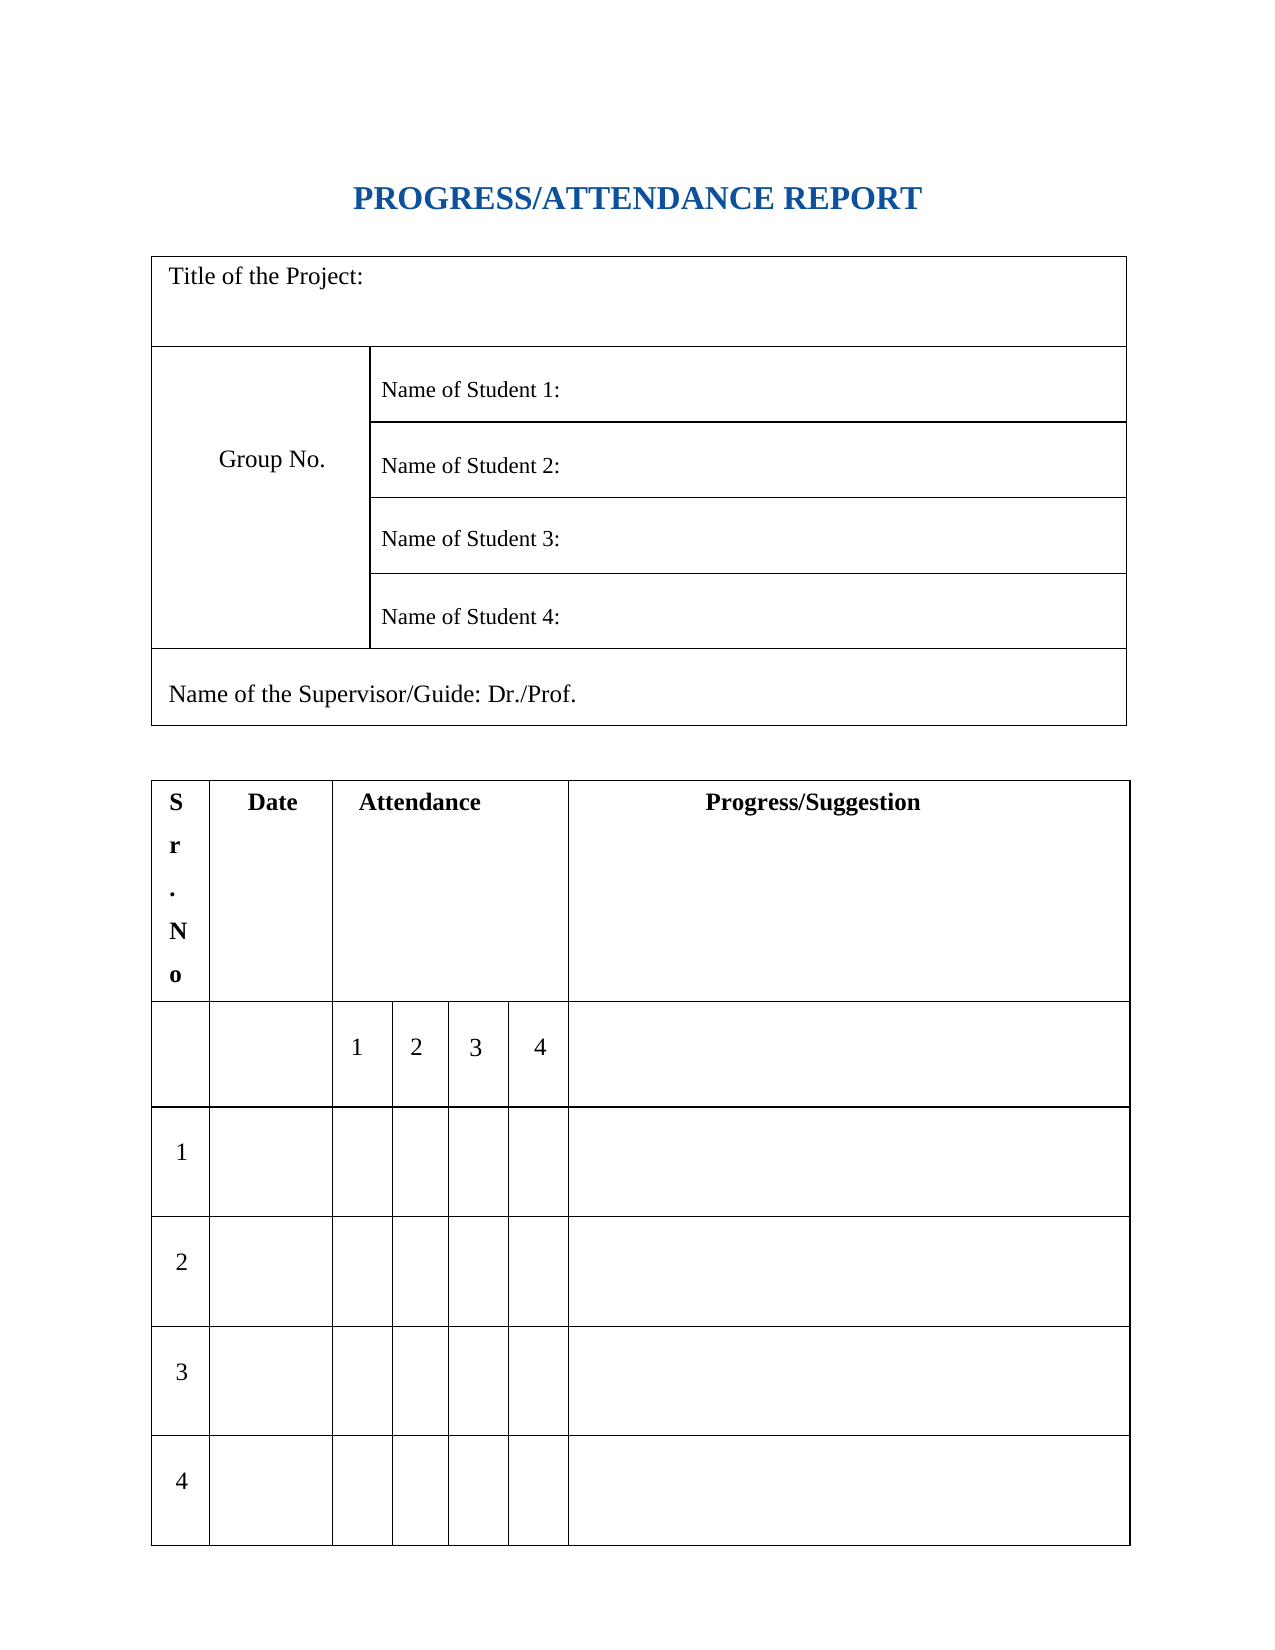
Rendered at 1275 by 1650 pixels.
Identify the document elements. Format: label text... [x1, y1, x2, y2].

table_cell [333, 1108, 392, 1216]
table_cell [210, 1108, 332, 1216]
table_cell [449, 1436, 508, 1544]
table_cell [393, 1327, 448, 1435]
table_cell [333, 1436, 392, 1544]
table_header Title of the Project: [152, 257, 1126, 346]
table_cell [210, 1436, 332, 1544]
table_header Sr. No [152, 781, 209, 1001]
table_cell 1 [333, 1002, 392, 1106]
table_header Date [210, 781, 332, 1001]
table_cell [333, 1217, 392, 1326]
table_cell [509, 1217, 568, 1326]
table_cell Name of the Supervisor/Guide: Dr./Prof. [152, 649, 1126, 725]
table_cell [569, 1327, 1129, 1435]
table_cell [569, 1108, 1129, 1216]
table_cell [509, 1108, 568, 1216]
table_cell Name of Student 4: [371, 574, 1126, 648]
table_cell [449, 1217, 508, 1326]
table_cell 2 [393, 1002, 448, 1106]
table_cell [210, 1327, 332, 1435]
text PROGRESS/ATTENDANCE REPORT [353, 178, 1142, 217]
table_header Progress/Suggestion [569, 781, 1129, 1001]
table_cell [210, 1217, 332, 1326]
table_cell [393, 1436, 448, 1544]
table_cell [210, 1002, 332, 1106]
table_cell 4 [152, 1436, 209, 1544]
table_cell [152, 1002, 209, 1106]
table_cell 3 [449, 1002, 508, 1106]
table_cell [569, 1217, 1129, 1326]
table_cell 4 [509, 1002, 568, 1106]
table_cell [333, 1327, 392, 1435]
table_cell Name of Student 1: [371, 347, 1126, 421]
table_header Attendance [333, 781, 568, 1001]
table_cell Name of Student 2: [371, 423, 1126, 497]
table_cell 1 [152, 1108, 209, 1216]
table_cell [509, 1327, 568, 1435]
table_cell [449, 1327, 508, 1435]
table_cell 2 [152, 1217, 209, 1326]
table_cell [509, 1436, 568, 1544]
table_cell [569, 1436, 1129, 1544]
table_cell 3 [152, 1327, 209, 1435]
table_cell Name of Student 3: [371, 498, 1126, 573]
table_cell [569, 1002, 1129, 1106]
table_cell Group No. [152, 347, 369, 648]
table_cell [393, 1108, 448, 1216]
table_cell [449, 1108, 508, 1216]
table_cell [393, 1217, 448, 1326]
